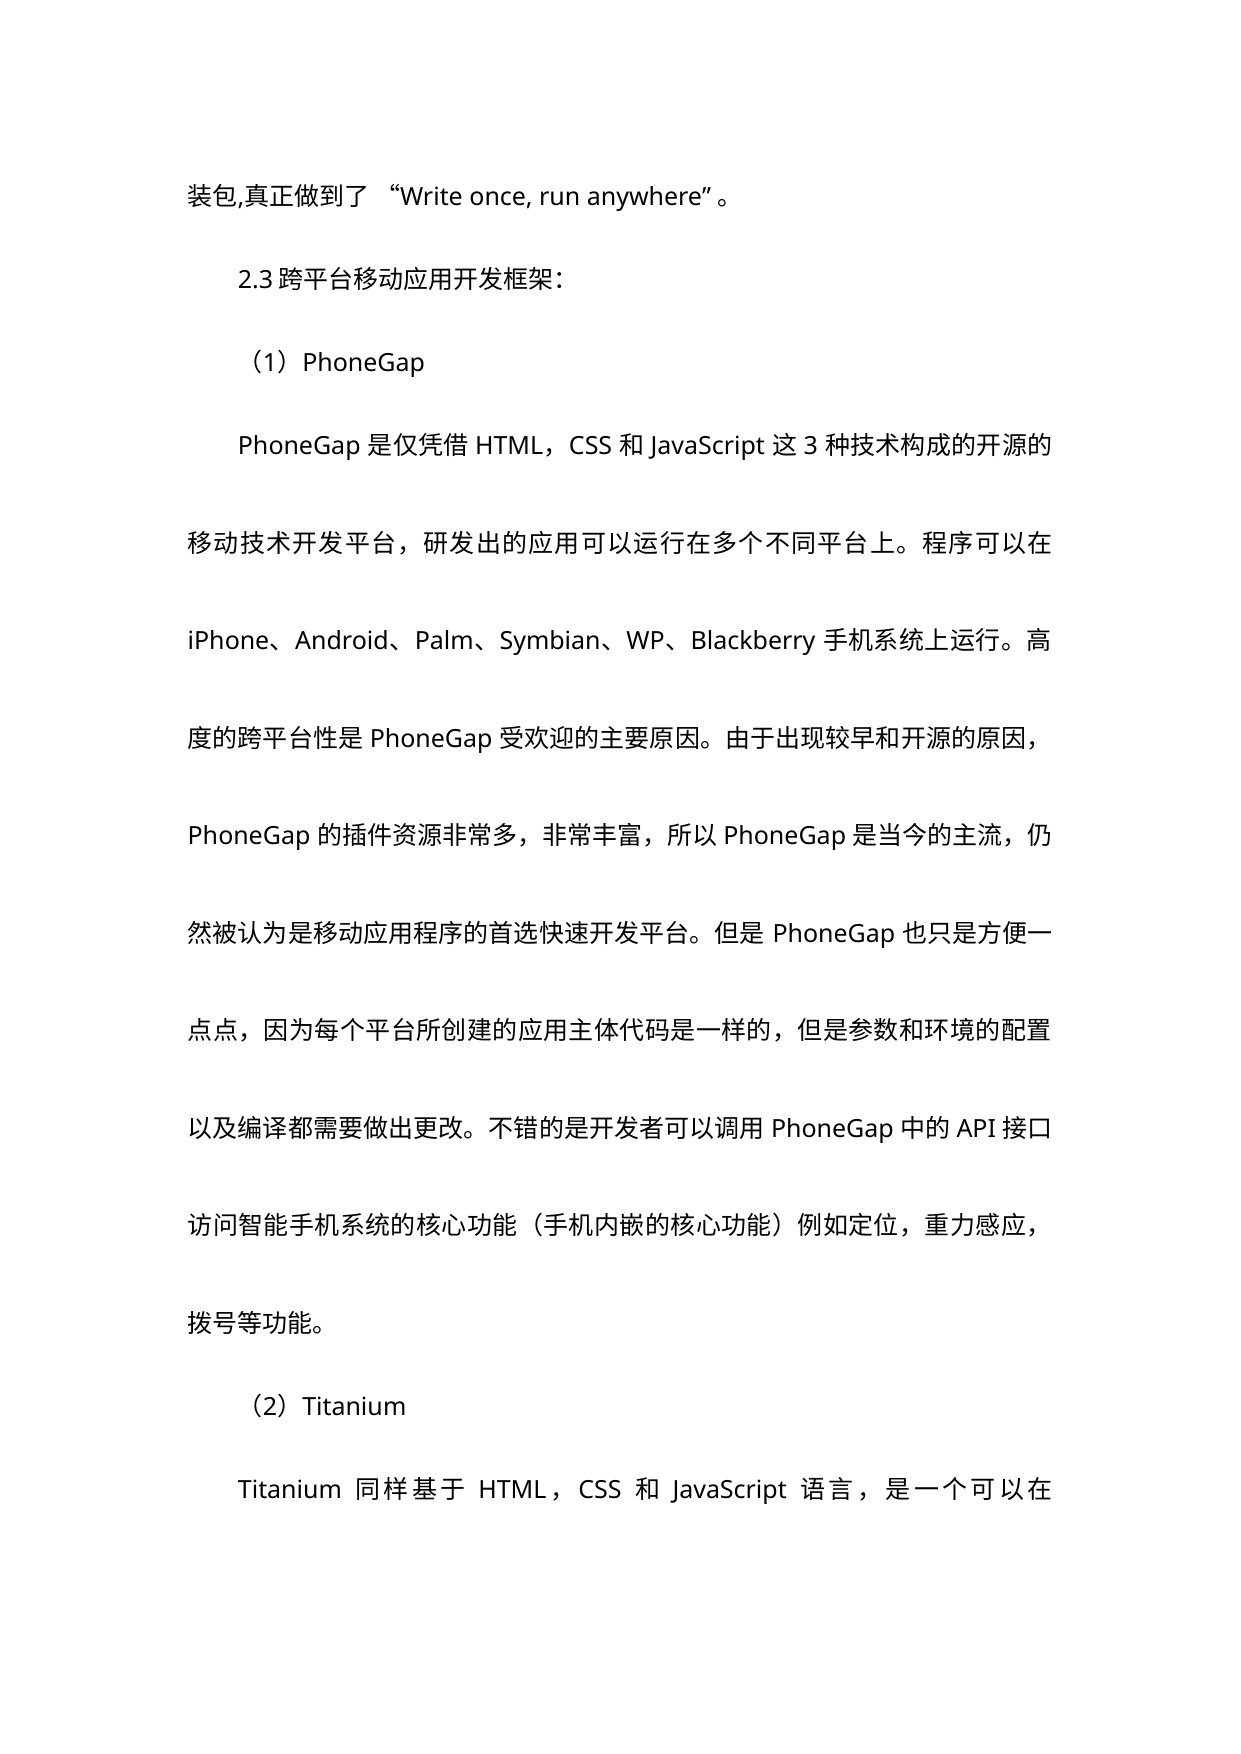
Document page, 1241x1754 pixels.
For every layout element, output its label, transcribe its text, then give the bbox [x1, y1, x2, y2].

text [187, 1455, 1053, 1520]
text PhoneGap 是仅凭借 HTML，CSS 和 JavaScript 这 3 种技术构成的开源的移动技术开发平台，研发出的应用可以运行在多个不同平台上。程序可以在 iPhone、Android、Palm、Symbian、WP、Blackberry 手机系统上运行。高度的跨平台性是 PhoneGap 受欢迎的主要原因。由于出现较早和开源的原因， PhoneGap 的插件资源非常多，非常丰富，所以 PhoneGap 是当今的主流，仍然被认为是移动应用程序的首选快速开发平台。但是 PhoneGap 也只是方便一点点，因为每个平台所创建的应用主体代码是一样的，但是参数和环境的配置以及编译都需要做出更改。不错的是开发者可以调用 PhoneGap 中的 API 接口访问智能手机系统的核心功能（手机内嵌的核心功能）例如定位，重力感应，拨号等功能。 [187, 411, 1053, 1354]
text （2）Titanium [187, 1372, 1053, 1437]
text （1）PhoneGap [187, 328, 1053, 393]
text 2.3跨平台移动应用开发框架： [187, 245, 1053, 310]
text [187, 162, 1053, 227]
